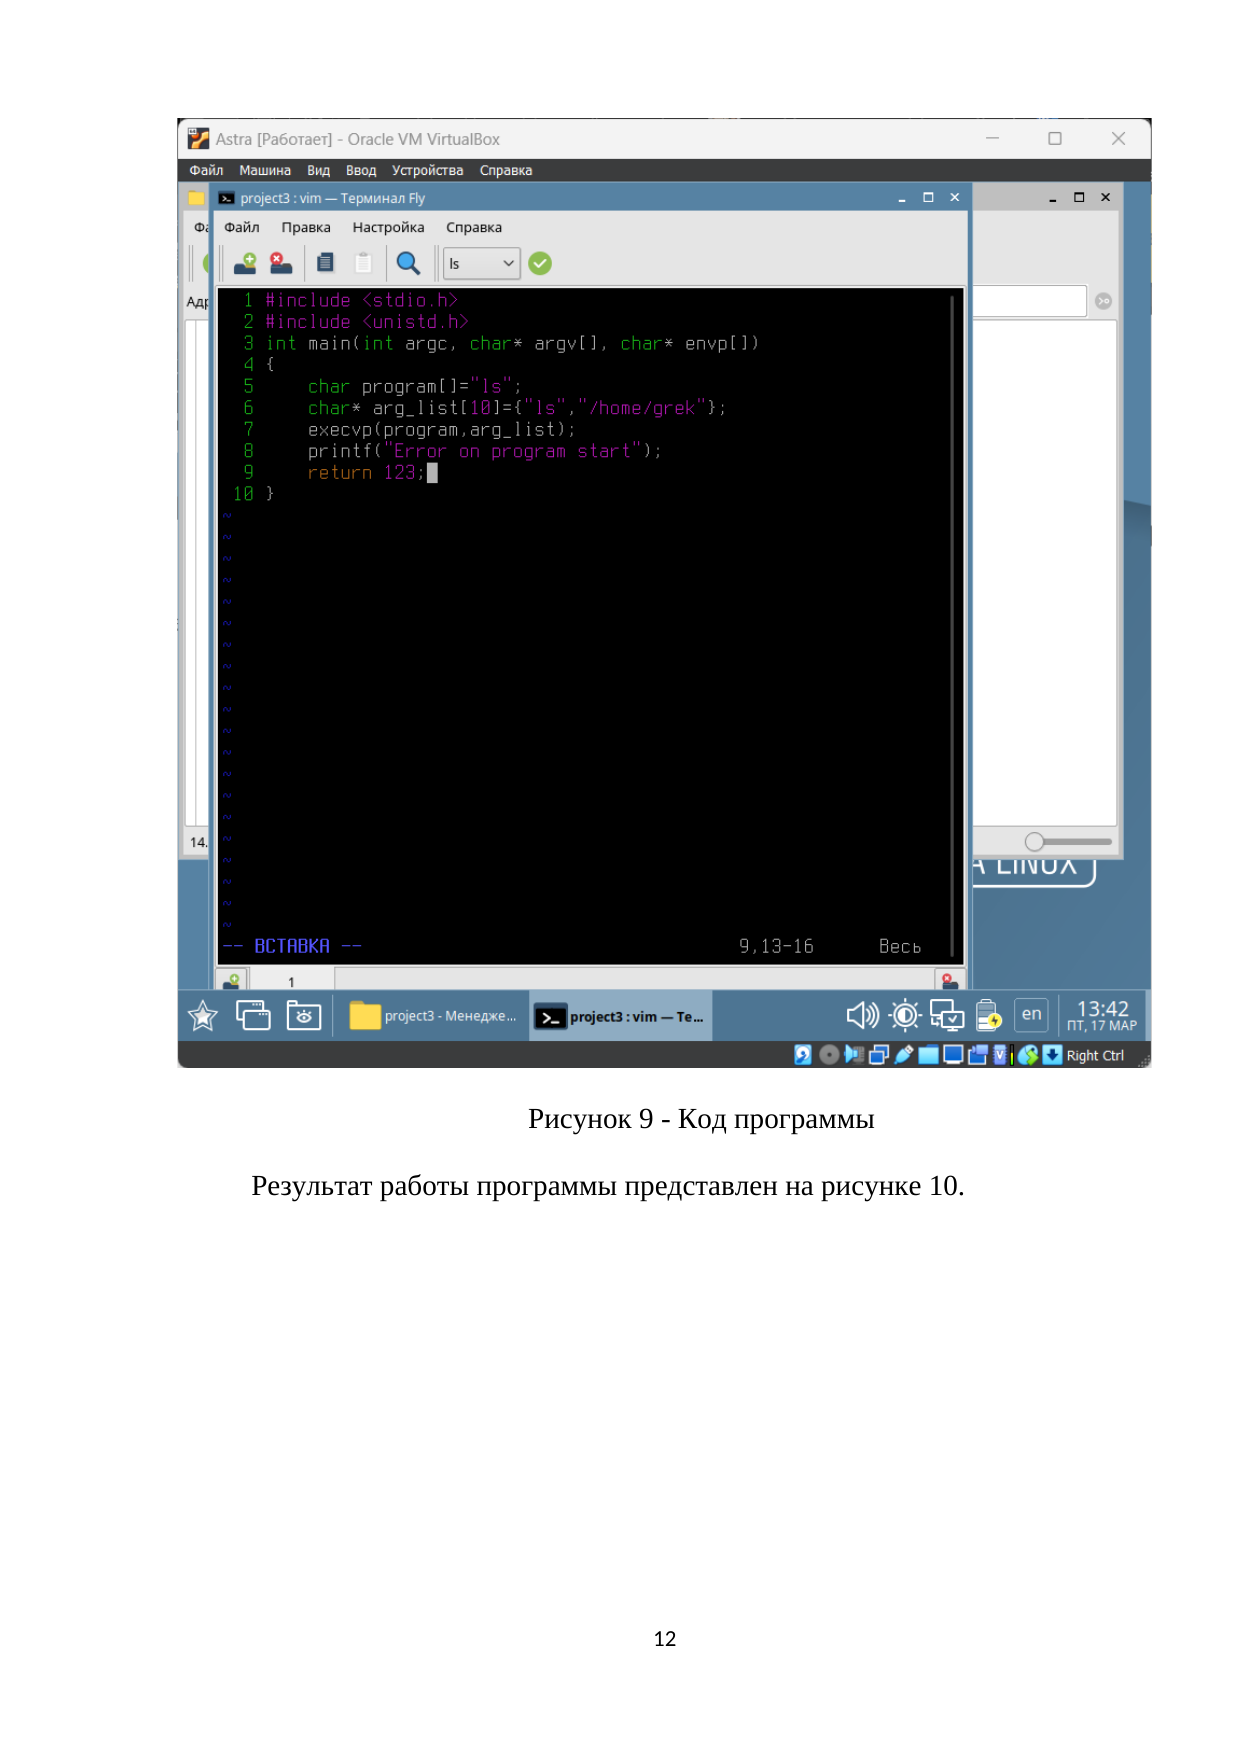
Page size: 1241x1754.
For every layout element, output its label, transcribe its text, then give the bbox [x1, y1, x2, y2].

text Рисунок 9 - Код программы [177, 1101, 1152, 1135]
picture [177, 118, 1152, 1068]
text Результат работы программы представлен на рисунке 10. [177, 1168, 1152, 1202]
